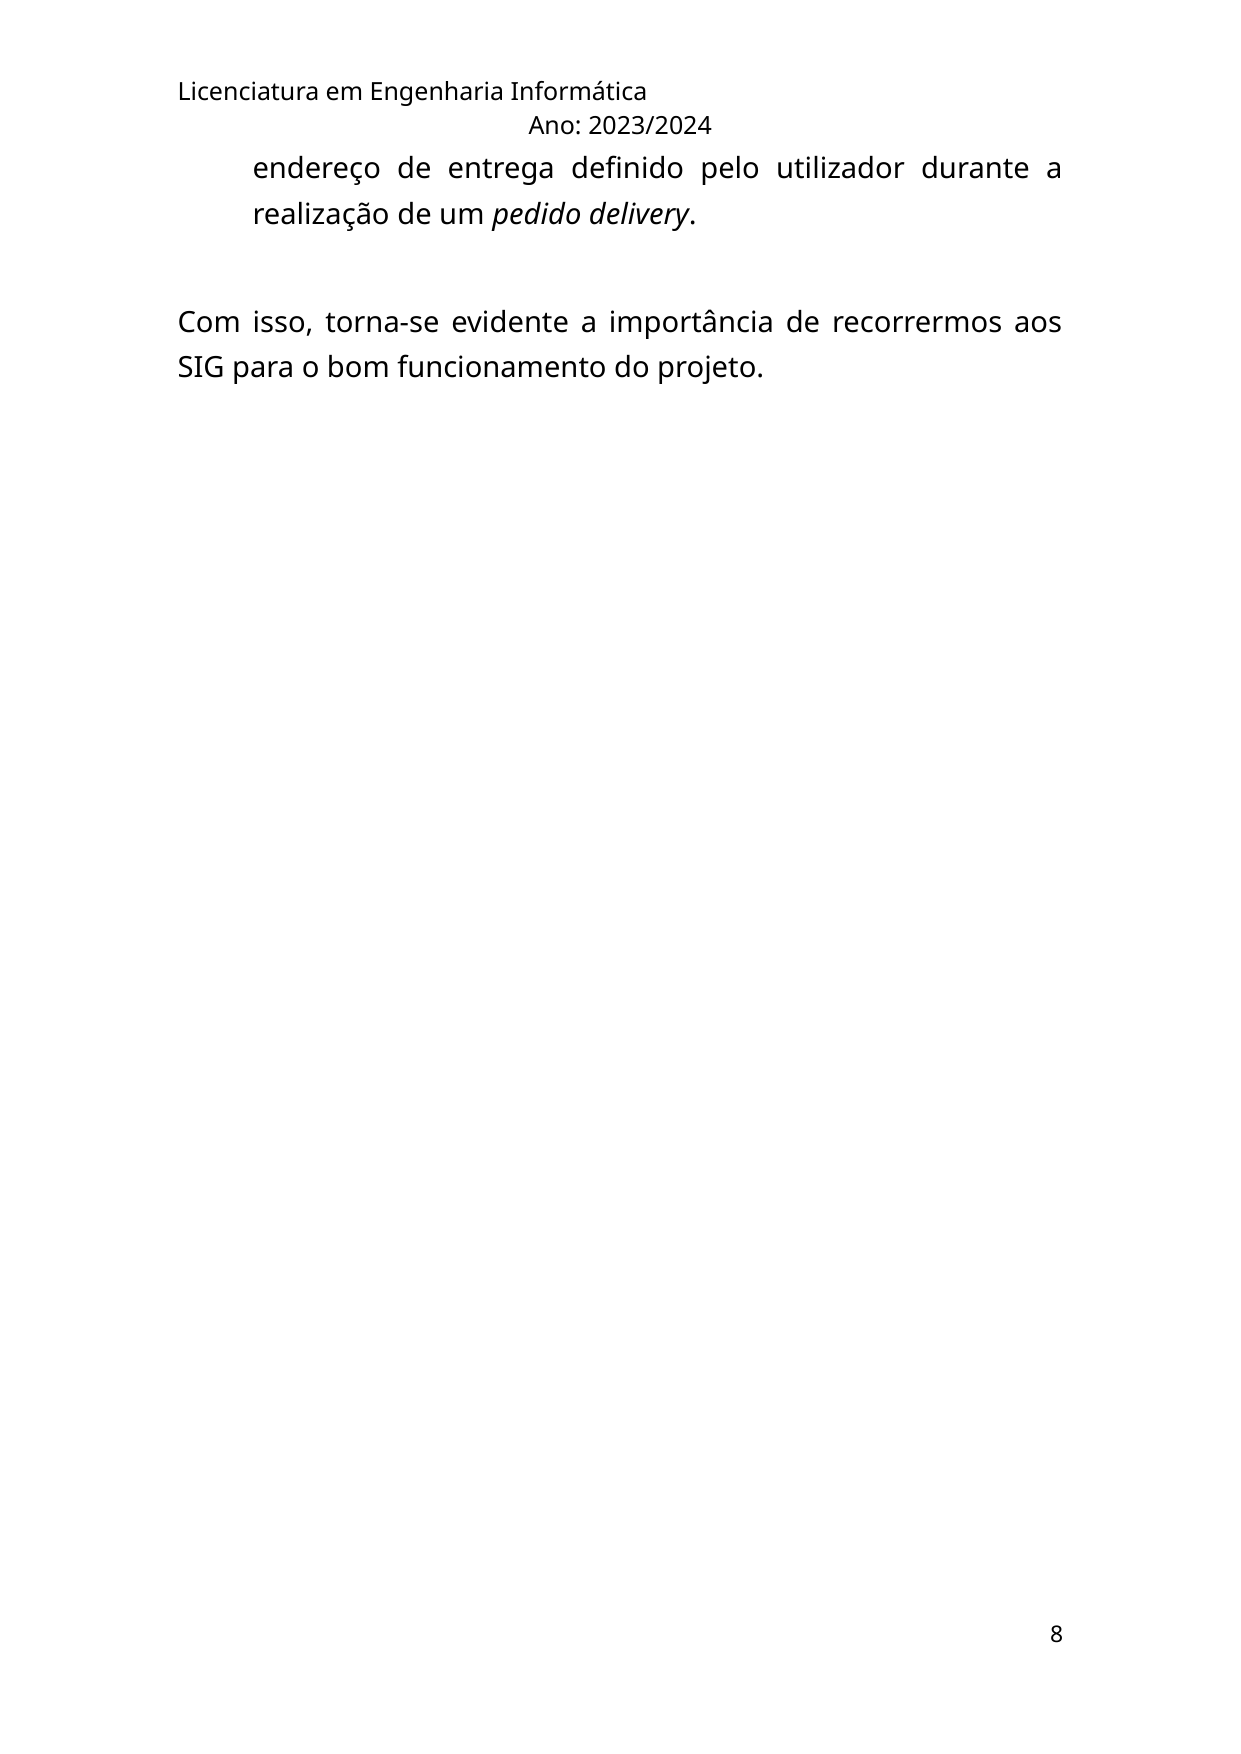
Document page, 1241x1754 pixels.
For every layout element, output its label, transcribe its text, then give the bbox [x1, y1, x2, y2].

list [215, 148, 1063, 233]
text Com isso, torna-se evidente a importância de recorrermos aos SIG para o bom funcionamento do projeto. [177, 301, 1063, 386]
